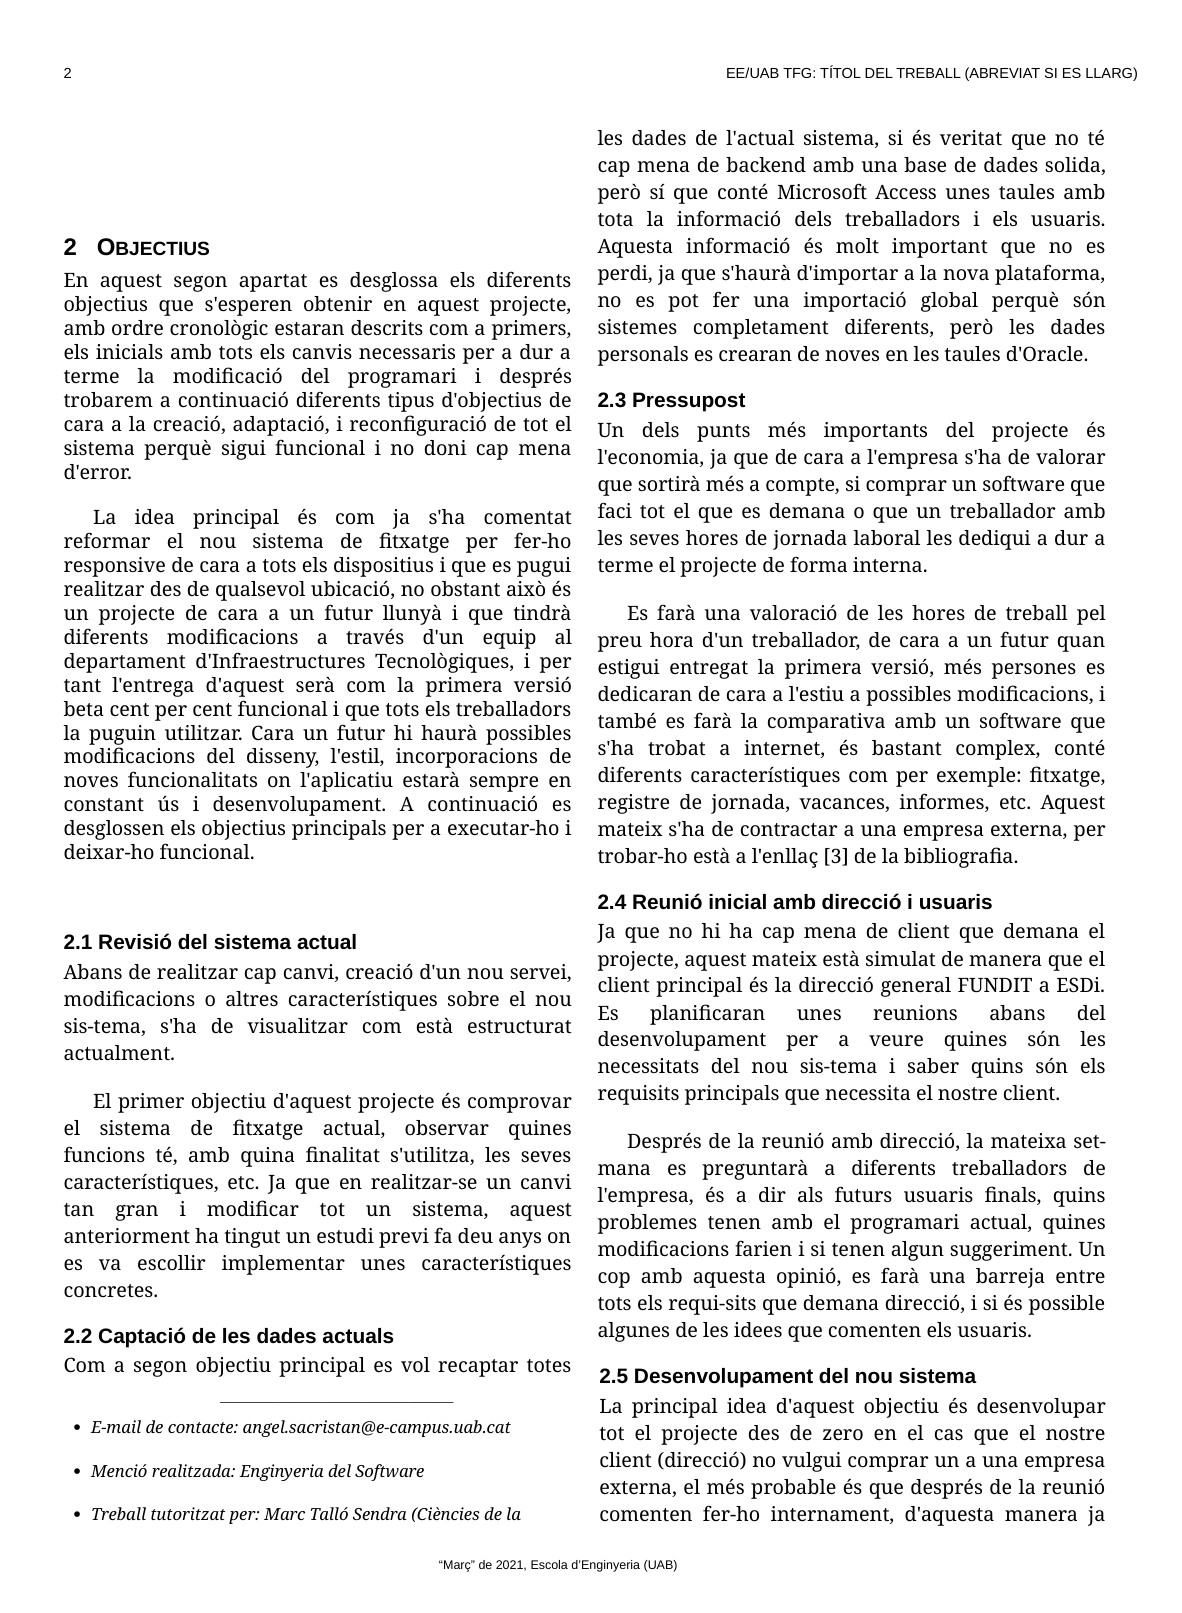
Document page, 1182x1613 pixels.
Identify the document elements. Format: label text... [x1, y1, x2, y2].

subtitle 2.4 Reunió inicial amb direcció i usuaris [597, 890, 1106, 914]
text Ja que no hi ha cap mena de client que demana el projecte, aquest mateix està simulat de manera que el client principal és la direcció general FUNDIT a ESDi. Es planificaran unes reunions abans del desenvolupament per a veure quines són les necessitats del nou sis-tema i saber quins són els requisits principals que necessita el nostre client. [597, 918, 1106, 1107]
text Abans de realitzar cap canvi, creació d'un nou servei, modificacions o altres característiques sobre el nou sis-tema, s'ha de visualitzar com està estructurat actualment. [63, 958, 572, 1066]
text Com a segon objectiu principal es vol recaptar totes les dades de l'actual sistema, si és veritat que no té cap mena de backend amb una base de dades solida, però sí que conté Microsoft Access unes taules amb tota la informació dels treballadors i els usuaris. Aquesta informació és molt important que no es perdi, ja que s'haurà d'importar a la nova plataforma, no es pot fer una importació global perquè són sistemes completament diferents, però les dades personals es crearan de noves en les taules d'Oracle. [597, 124, 1106, 367]
text Es farà una valoració de les hores de treball pel preu hora d'un treballador, de cara a un futur quan estigui entregat la primera versió, més persones es dedicaran de cara a l'estiu a possibles modificacions, i també es farà la comparativa amb un software que s'ha trobat a internet, és bastant complex, conté diferents característiques com per exemple: fitxatge, registre de jornada, vacances, informes, etc. Aquest mateix s'ha de contractar a una empresa externa, per trobar-ho està a l'enllaç [3] de la bibliografia. [597, 599, 1106, 869]
subtitle 2.3 Pressupost [597, 388, 1106, 412]
subtitle 2.1 Revisió del sistema actual [63, 930, 572, 954]
list E-mail de contacte: angel.sacristan@e-campus.uab.cat [74, 1416, 599, 1438]
text “Març” de 2021, Escola d’Enginyeria (UAB) [317, 1557, 799, 1572]
subtitle 2.2 Captació de les dades actuals [63, 1324, 572, 1348]
text En aquest segon apartat es desglossa els diferents objectius que s'esperen obtenir en aquest projecte, amb ordre cronològic estaran descrits com a primers, els inicials amb tots els canvis necessaris per a dur a terme la modificació del programari i després trobarem a continuació diferents tipus d'objectius de cara a la creació, adaptació, i reconfiguració de tot el sistema perquè sigui funcional i no doni cap mena d'error. [63, 269, 572, 484]
text Un dels punts més importants del projecte és l'economia, ja que de cara a l'empresa s'ha de valorar que sortirà més a compte, si comprar un software que faci tot el que es demana o que un treballador amb les seves hores de jornada laboral les dediqui a dur a terme el projecte de forma interna. [597, 416, 1106, 578]
subtitle 2.5 Desenvolupament del nou sistema [597, 1364, 1106, 1388]
text Després de la reunió amb direcció, la mateixa set-mana es preguntarà a diferents treballadors de l'empresa, és a dir als futurs usuaris finals, quins problemes tenen amb el programari actual, quines modificacions farien i si tenen algun suggeriment. Un cop amb aquesta opinió, es farà una barreja entre tots els requi-sits que demana direcció, i si és possible algunes de les idees que comenten els usuaris. [597, 1127, 1106, 1343]
subtitle 2 Objectius [63, 233, 572, 260]
list Treball tutoritzat per: Marc Talló Sendra (Ciències de la Computació) [74, 1503, 599, 1527]
text ———————————————— [74, 1393, 599, 1409]
list Menció realitzada: Enginyeria del Software [74, 1459, 599, 1482]
text El primer objectiu d'aquest projecte és comprovar el sistema de fitxatge actual, observar quines funcions té, amb quina finalitat s'utilitza, les seves característiques, etc. Ja que en realitzar-se un canvi tan gran i modificar tot un sistema, aquest anteriorment ha tingut un estudi previ fa deu anys on es va escollir implementar unes característiques concretes. [63, 1087, 572, 1303]
text La idea principal és com ja s'ha comentat reformar el nou sistema de fitxatge per fer-ho responsive de cara a tots els dispositius i que es pugui realitzar des de qualsevol ubicació, no obstant això és un projecte de cara a un futur llunyà i que tindrà diferents modificacions a través d'un equip al departament d'Infraestructures Tecnològiques, i per tant l'entrega d'aquest serà com la primera versió beta cent per cent funcional i que tots els treballadors la puguin utilitzar. Cara un futur hi haurà possibles modificacions del disseny, l'estil, incorporacions de noves funcionalitats on l'aplicatiu estarà sempre en constant ús i desenvolupament. A continuació es desglossen els objectius principals per a executar-ho i deixar-ho funcional. [63, 505, 572, 864]
